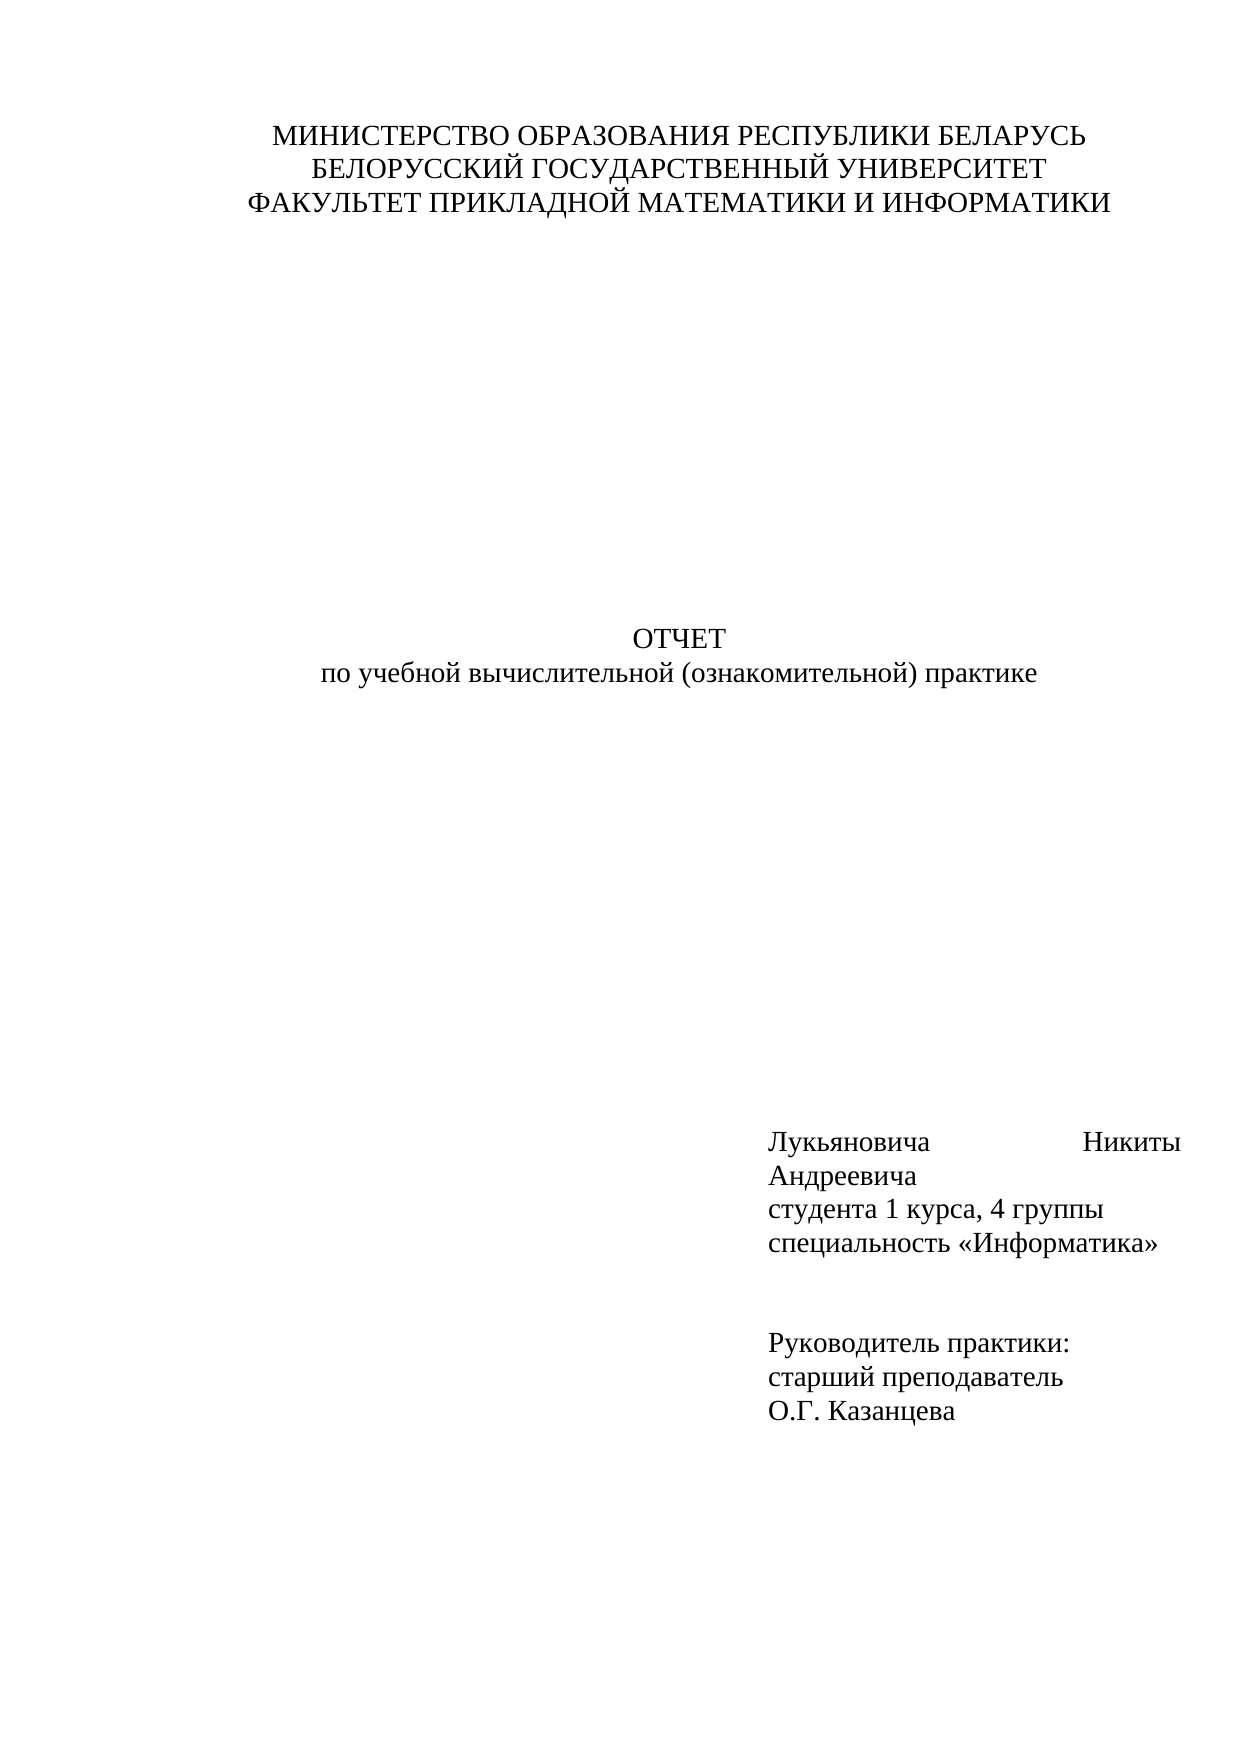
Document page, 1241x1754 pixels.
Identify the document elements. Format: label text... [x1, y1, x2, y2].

text Руководитель практики: [768, 1326, 1181, 1359]
text специальность «Информатика» [768, 1225, 1181, 1258]
text МИНИСТЕРСТВО ОБРАЗОВАНИЯ РЕСПУБЛИКИ БЕЛАРУСЬ [177, 118, 1181, 152]
text Лукьяновича Никиты Андреевича [768, 1124, 1181, 1191]
text БЕЛОРУССКИЙ ГОСУДАРСТВЕННЫЙ УНИВЕРСИТЕТ [177, 152, 1181, 185]
text ФАКУЛЬТЕТ ПРИКЛАДНОЙ МАТЕМАТИКИ И ИНФОРМАТИКИ [177, 185, 1181, 219]
text старший преподаватель [768, 1359, 1181, 1393]
text ОТЧЕТ [177, 621, 1181, 655]
text по учебной вычислительной (ознакомительной) практике [177, 655, 1181, 688]
text студента 1 курса, 4 группы [768, 1191, 1181, 1225]
text О.Г. Казанцева [768, 1393, 1181, 1426]
